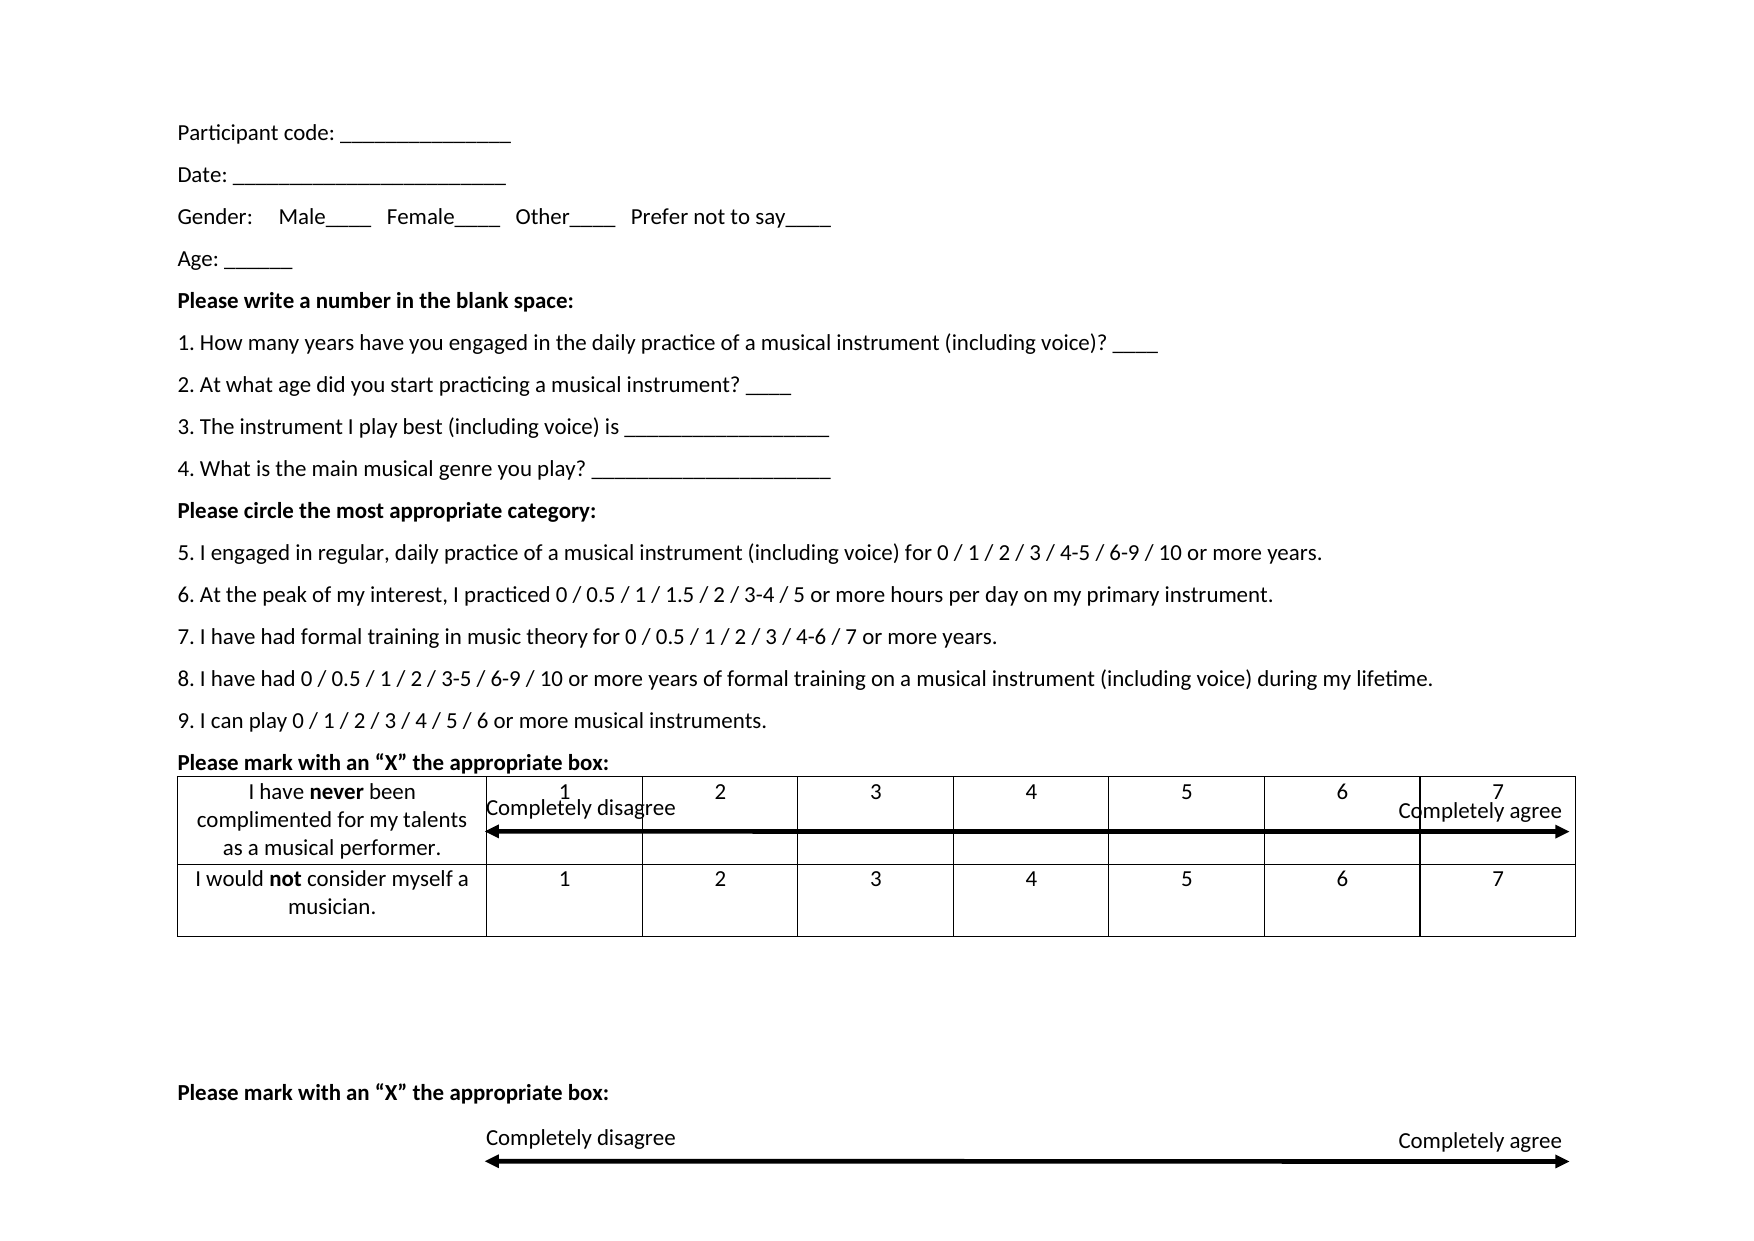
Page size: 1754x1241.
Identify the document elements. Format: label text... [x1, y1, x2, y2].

table_header 2 [643, 834, 797, 863]
text Please circle the most appropriate category: [177, 496, 1577, 524]
text 8. I have had 0 / 0.5 / 1 / 2 / 3-5 / 6-9 / 10 or more years of formal training on a musical instrument (including voice) during my lifetime. [177, 664, 1577, 692]
table_cell 1 [487, 865, 642, 936]
text 7. I have had formal training in music theory for 0 / 0.5 / 1 / 2 / 3 / 4-6 / 7 or more years. [177, 622, 1577, 650]
table_header 6 [1265, 834, 1419, 863]
text Age: ______ [177, 244, 1577, 272]
table_cell 7 [1421, 865, 1575, 936]
table_cell 6 [1265, 865, 1419, 936]
text Please mark with an “X” the appropriate box: [177, 1078, 1577, 1106]
text 3. The instrument I play best (including voice) is __________________ [177, 412, 1577, 440]
table_header 3 [798, 777, 953, 829]
table_header 5 [1109, 777, 1264, 829]
table_cell I would not consider myself a musician. [178, 865, 486, 936]
table_cell 4 [954, 865, 1108, 936]
table_header 4 [954, 834, 1108, 863]
table_header 7 [1421, 777, 1575, 863]
text 1. How many years have you engaged in the daily practice of a musical instrument (including voice)? ____ [177, 328, 1577, 356]
table_cell 5 [1109, 865, 1264, 936]
table_header 6 [1265, 777, 1419, 829]
table_cell 3 [798, 865, 953, 936]
table_header 4 [954, 777, 1108, 829]
text 9. I can play 0 / 1 / 2 / 3 / 4 / 5 / 6 or more musical instruments. [177, 706, 1577, 734]
table_header 3 [798, 834, 953, 863]
table_header 5 [1109, 834, 1264, 863]
text Participant code: _______________ [177, 118, 1577, 146]
table_header I have never been complimented for my talents as a musical performer. [178, 777, 486, 863]
text Please mark with an “X” the appropriate box: [177, 748, 1577, 776]
text 2. At what age did you start practicing a musical instrument? ____ [177, 370, 1577, 398]
text Date: ________________________ [177, 160, 1577, 188]
text 5. I engaged in regular, daily practice of a musical instrument (including voice) for 0 / 1 / 2 / 3 / 4-5 / 6-9 / 10 or more years. [177, 538, 1577, 566]
table_header 1 [487, 777, 642, 829]
table_header 2 [643, 777, 797, 829]
text Please write a number in the blank space: [177, 286, 1577, 314]
text Gender: Male____ Female____ Other____ Prefer not to say____ [177, 202, 1577, 230]
text 4. What is the main musical genre you play? _____________________ [177, 454, 1577, 482]
table_header 1 [487, 833, 642, 863]
table_cell 2 [643, 865, 797, 936]
text 6. At the peak of my interest, I practiced 0 / 0.5 / 1 / 1.5 / 2 / 3-4 / 5 or more hours per day on my primary instrument. [177, 580, 1577, 608]
